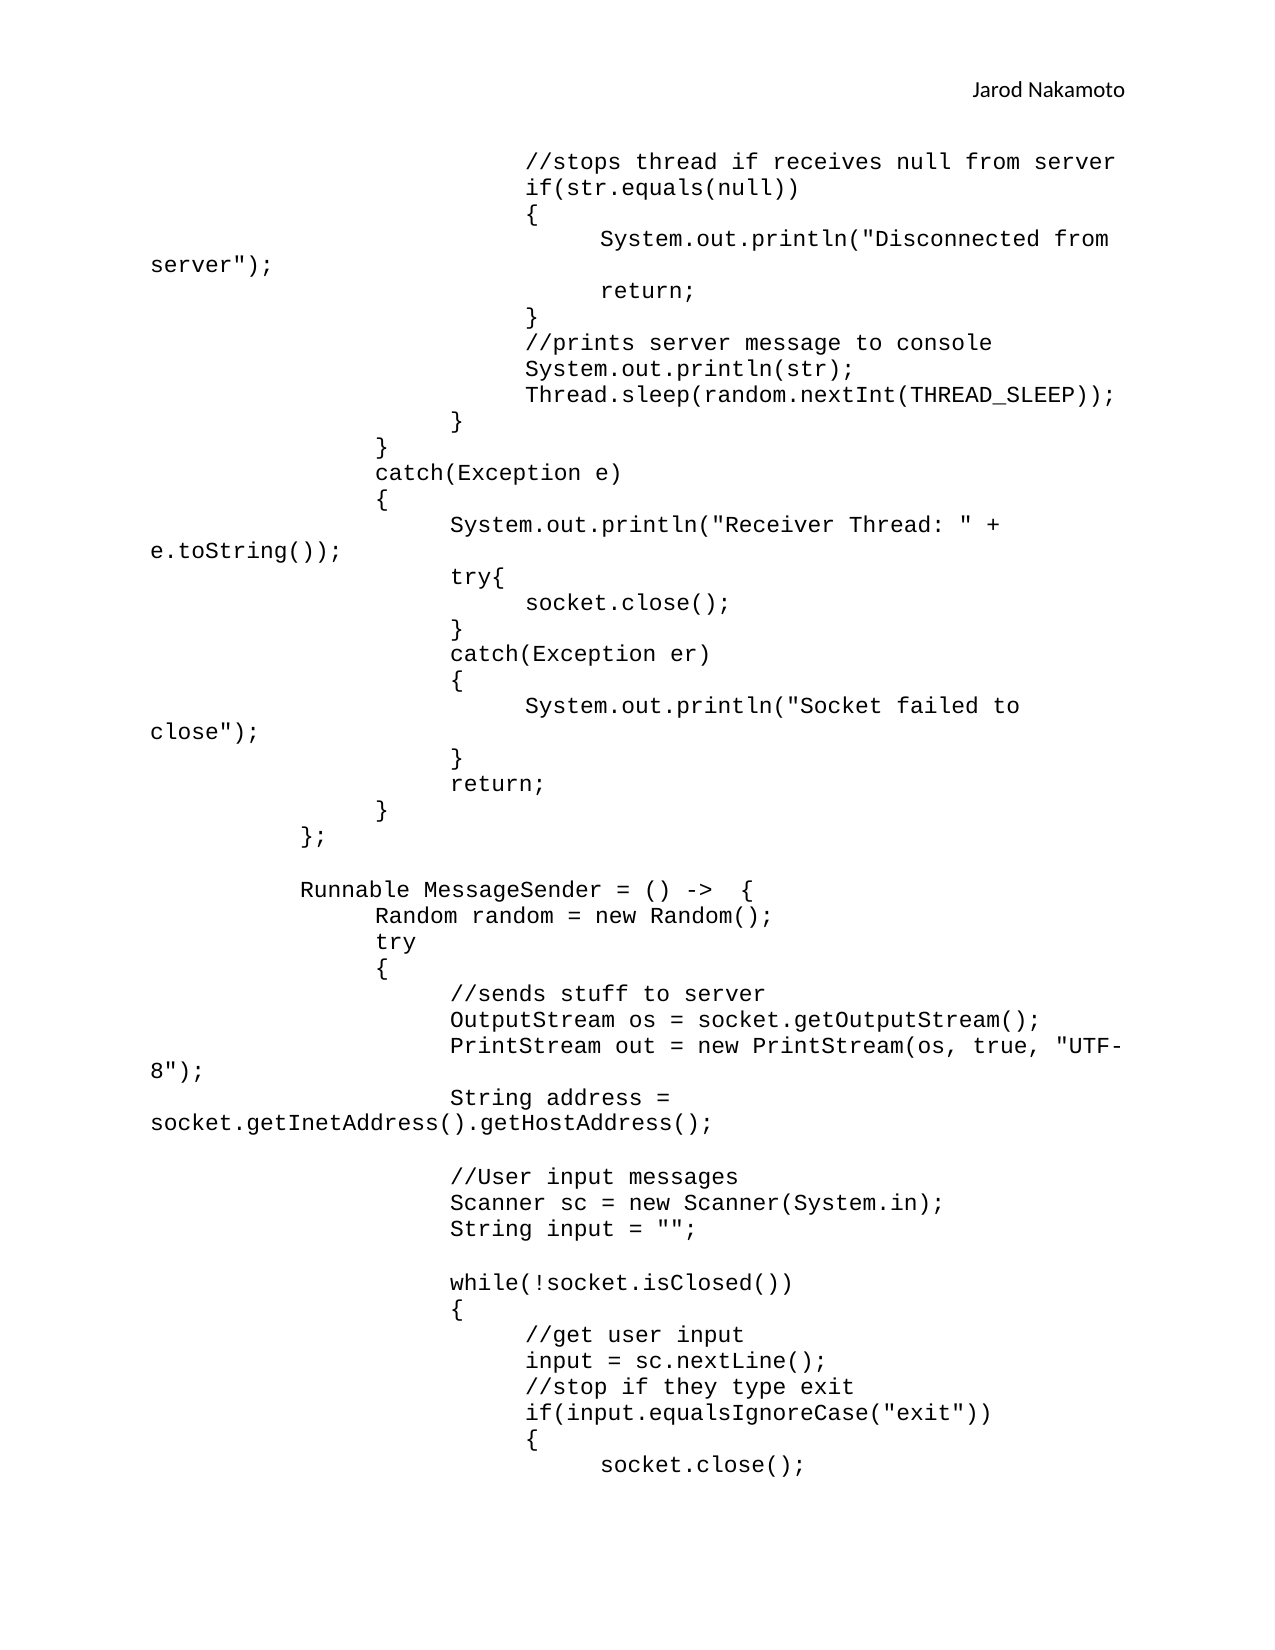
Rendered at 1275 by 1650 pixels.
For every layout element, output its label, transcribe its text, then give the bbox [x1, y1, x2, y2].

text catch(Exception er) [150, 643, 1125, 669]
text while(!socket.isClosed()) [150, 1272, 1125, 1297]
text input = sc.nextLine(); [150, 1349, 1125, 1375]
text if(input.equalsIgnoreCase("exit")) [150, 1401, 1125, 1427]
text } [150, 617, 1125, 643]
text System.out.println("Disconnected from server"); [150, 228, 1125, 280]
text { [150, 202, 1125, 228]
text } [150, 409, 1125, 435]
text socket.close(); [150, 591, 1125, 617]
text }; [150, 824, 1125, 850]
text { [150, 1427, 1125, 1453]
text try{ [150, 565, 1125, 591]
text //stops thread if receives null from server [150, 150, 1125, 176]
text { [150, 1297, 1125, 1323]
text OutputStream os = socket.getOutputStream(); [150, 1008, 1125, 1034]
text } [150, 747, 1125, 772]
text String input = ""; [150, 1218, 1125, 1243]
text Random random = new Random(); [150, 904, 1125, 930]
text System.out.println(str); [150, 357, 1125, 383]
text //User input messages [150, 1166, 1125, 1192]
text String address = socket.getInetAddress().getHostAddress(); [150, 1086, 1125, 1138]
text //sends stuff to server [150, 982, 1125, 1008]
text socket.close(); [150, 1453, 1125, 1479]
text //prints server message to console [150, 332, 1125, 357]
text return; [150, 772, 1125, 798]
text } [150, 306, 1125, 332]
text } [150, 798, 1125, 824]
text //get user input [150, 1323, 1125, 1349]
text return; [150, 280, 1125, 306]
text Runnable MessageSender = () -> { [150, 878, 1125, 904]
text //stop if they type exit [150, 1375, 1125, 1401]
text catch(Exception e) [150, 461, 1125, 487]
text Scanner sc = new Scanner(System.in); [150, 1192, 1125, 1218]
text System.out.println("Socket failed to close"); [150, 695, 1125, 747]
text { [150, 956, 1125, 982]
text try [150, 930, 1125, 956]
text if(str.equals(null)) [150, 176, 1125, 202]
text } [150, 435, 1125, 461]
text { [150, 487, 1125, 513]
text Thread.sleep(random.nextInt(THREAD_SLEEP)); [150, 383, 1125, 409]
text PrintStream out = new PrintStream(os, true, "UTF-8"); [150, 1034, 1125, 1086]
text { [150, 669, 1125, 695]
text System.out.println("Receiver Thread: " + e.toString()); [150, 513, 1125, 565]
